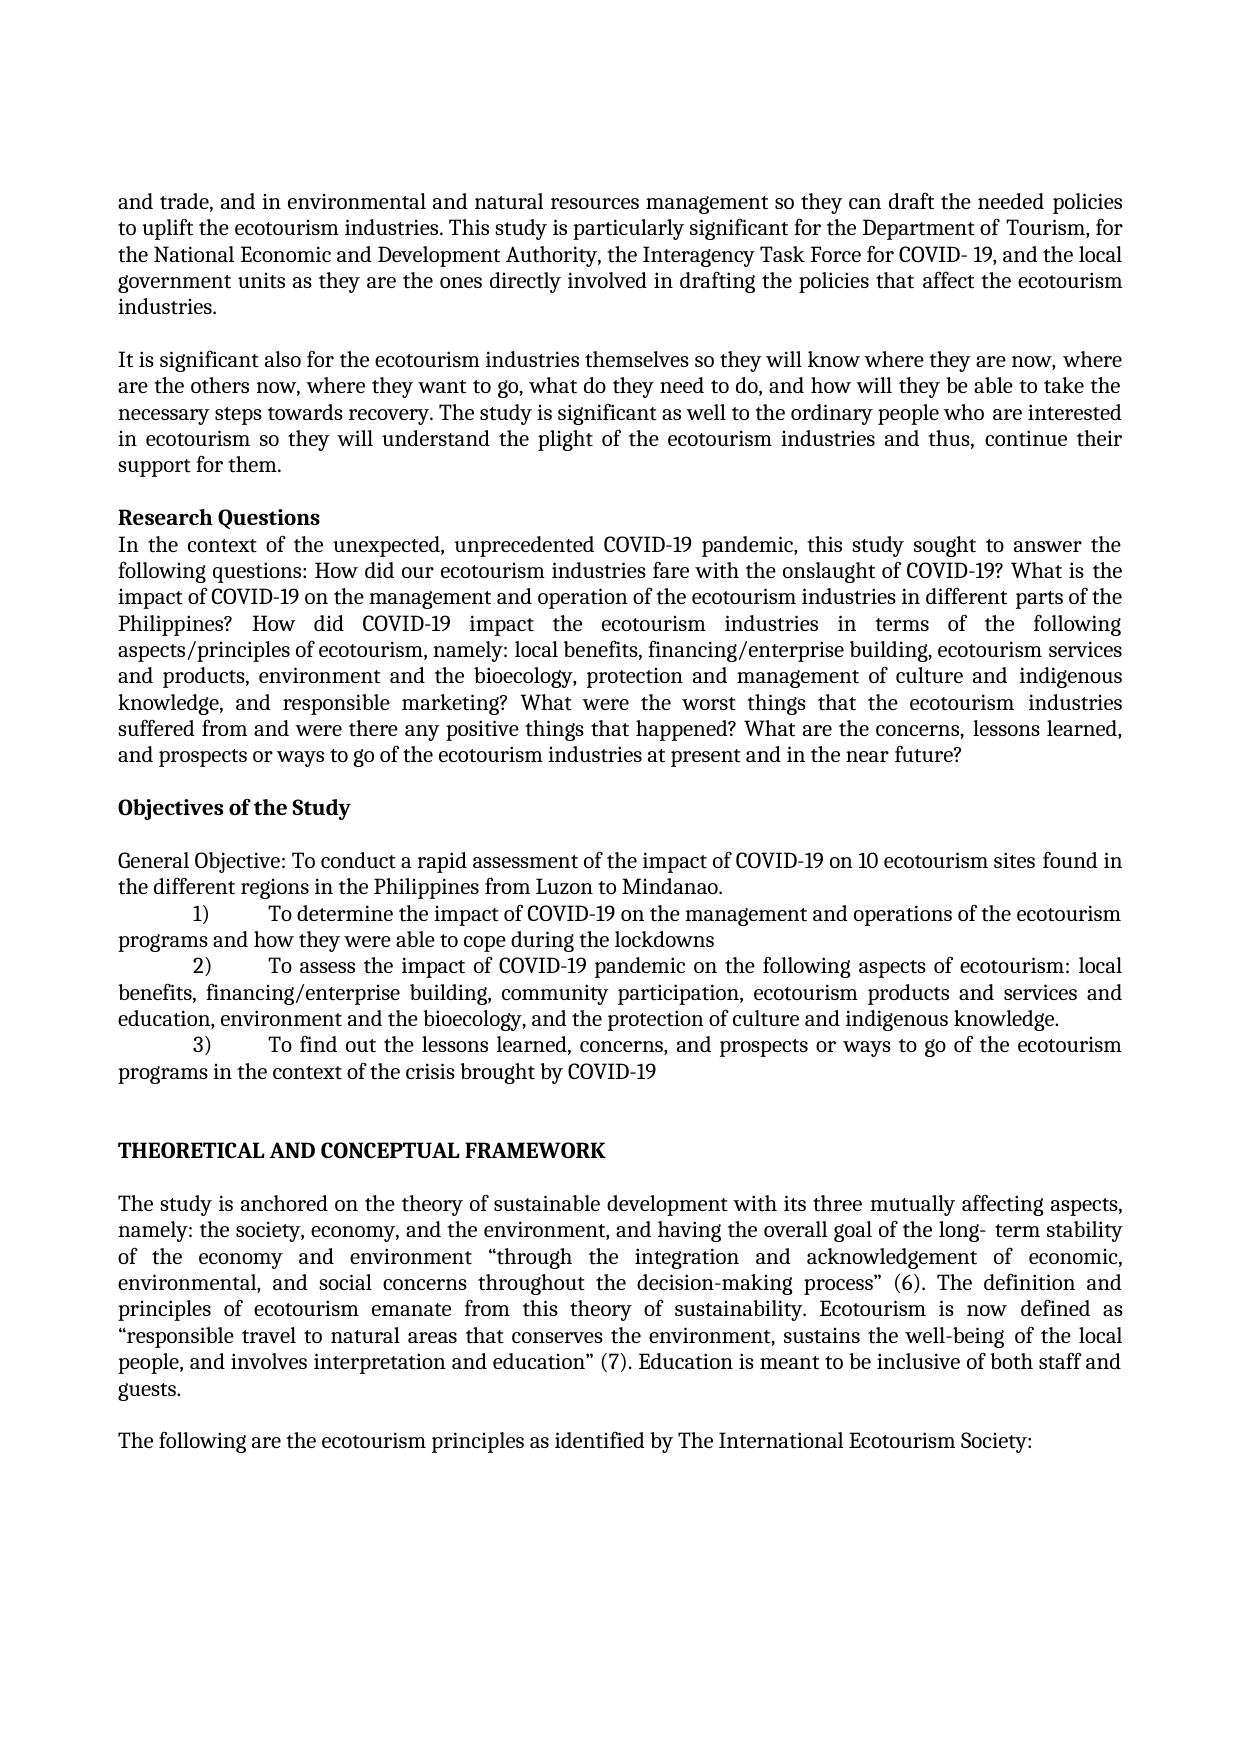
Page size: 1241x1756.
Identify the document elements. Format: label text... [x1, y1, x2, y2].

list To find out the lessons learned, concerns, and prospects or ways to go of the ecotourism programs in the context of the crisis brought by COVID-19 [118, 1032, 1122, 1085]
text The following are the ecotourism principles as identified by The International Ecotourism Society: [118, 1428, 1134, 1454]
subtitle THEORETICAL AND CONCEPTUAL FRAMEWORK [118, 1138, 1134, 1164]
list To assess the impact of COVID-19 pandemic on the following aspects of ecotourism: local benefits, financing/enterprise building, community participation, ecotourism products and services and education, environment and the bioecology, and the protection of culture and indigenous knowledge. [118, 953, 1123, 1032]
list To determine the impact of COVID-19 on the management and operations of the ecotourism programs and how they were able to cope during the lockdowns [118, 901, 1122, 953]
text In the context of the unexpected, unprecedented COVID-19 pandemic, this study sought to answer the following questions: How did our ecotourism industries fare with the onslaught of COVID-19? What is the impact of COVID-19 on the management and operation of the ecotourism industries in different parts of the Philippines? How did COVID-19 impact the ecotourism industries in terms of the following aspects/principles of ecotourism, namely: local benefits, financing/enterprise building, ecotourism services and products, environment and the bioecology, protection and management of culture and indigenous knowledge, and responsible marketing? What were the worst things that the ecotourism industries suffered from and were there any positive things that happened? What are the concerns, lessons learned, and prospects or ways to go of the ecotourism industries at present and in the near future? [118, 531, 1122, 769]
text and trade, and in environmental and natural resources management so they can draft the needed policies to uplift the ecotourism industries. This study is particularly significant for the Department of Tourism, for the National Economic and Development Authority, the Interagency Task Force for COVID- 19, and the local government units as they are the ones directly involved in drafting the policies that affect the ecotourism industries. [118, 189, 1123, 321]
subtitle Objectives of the Study [118, 795, 1134, 821]
text The study is anchored on the theory of sustainable development with its three mutually affecting aspects, namely: the society, economy, and the environment, and having the overall goal of the long- term stability of the economy and environment “through the integration and acknowledgement of economic, environmental, and social concerns throughout the decision-making process” (6). The definition and principles of ecotourism emanate from this theory of sustainability. Ecotourism is now defined as “responsible travel to natural areas that conserves the environment, sustains the well-being of the local people, and involves interpretation and education” (7). Education is meant to be inclusive of both staff and guests. [118, 1191, 1123, 1402]
subtitle Research Questions [118, 505, 1134, 531]
text General Objective: To conduct a rapid assessment of the impact of COVID-19 on 10 ecotourism sites found in the different regions in the Philippines from Luzon to Mindanao. [118, 848, 1122, 900]
text It is significant also for the ecotourism industries themselves so they will know where they are now, where are the others now, where they want to go, what do they need to do, and how will they be able to take the necessary steps towards recovery. The study is significant as well to the ordinary people who are interested in ecotourism so they will understand the plight of the ecotourism industries and thus, continue their support for them. [118, 347, 1122, 479]
